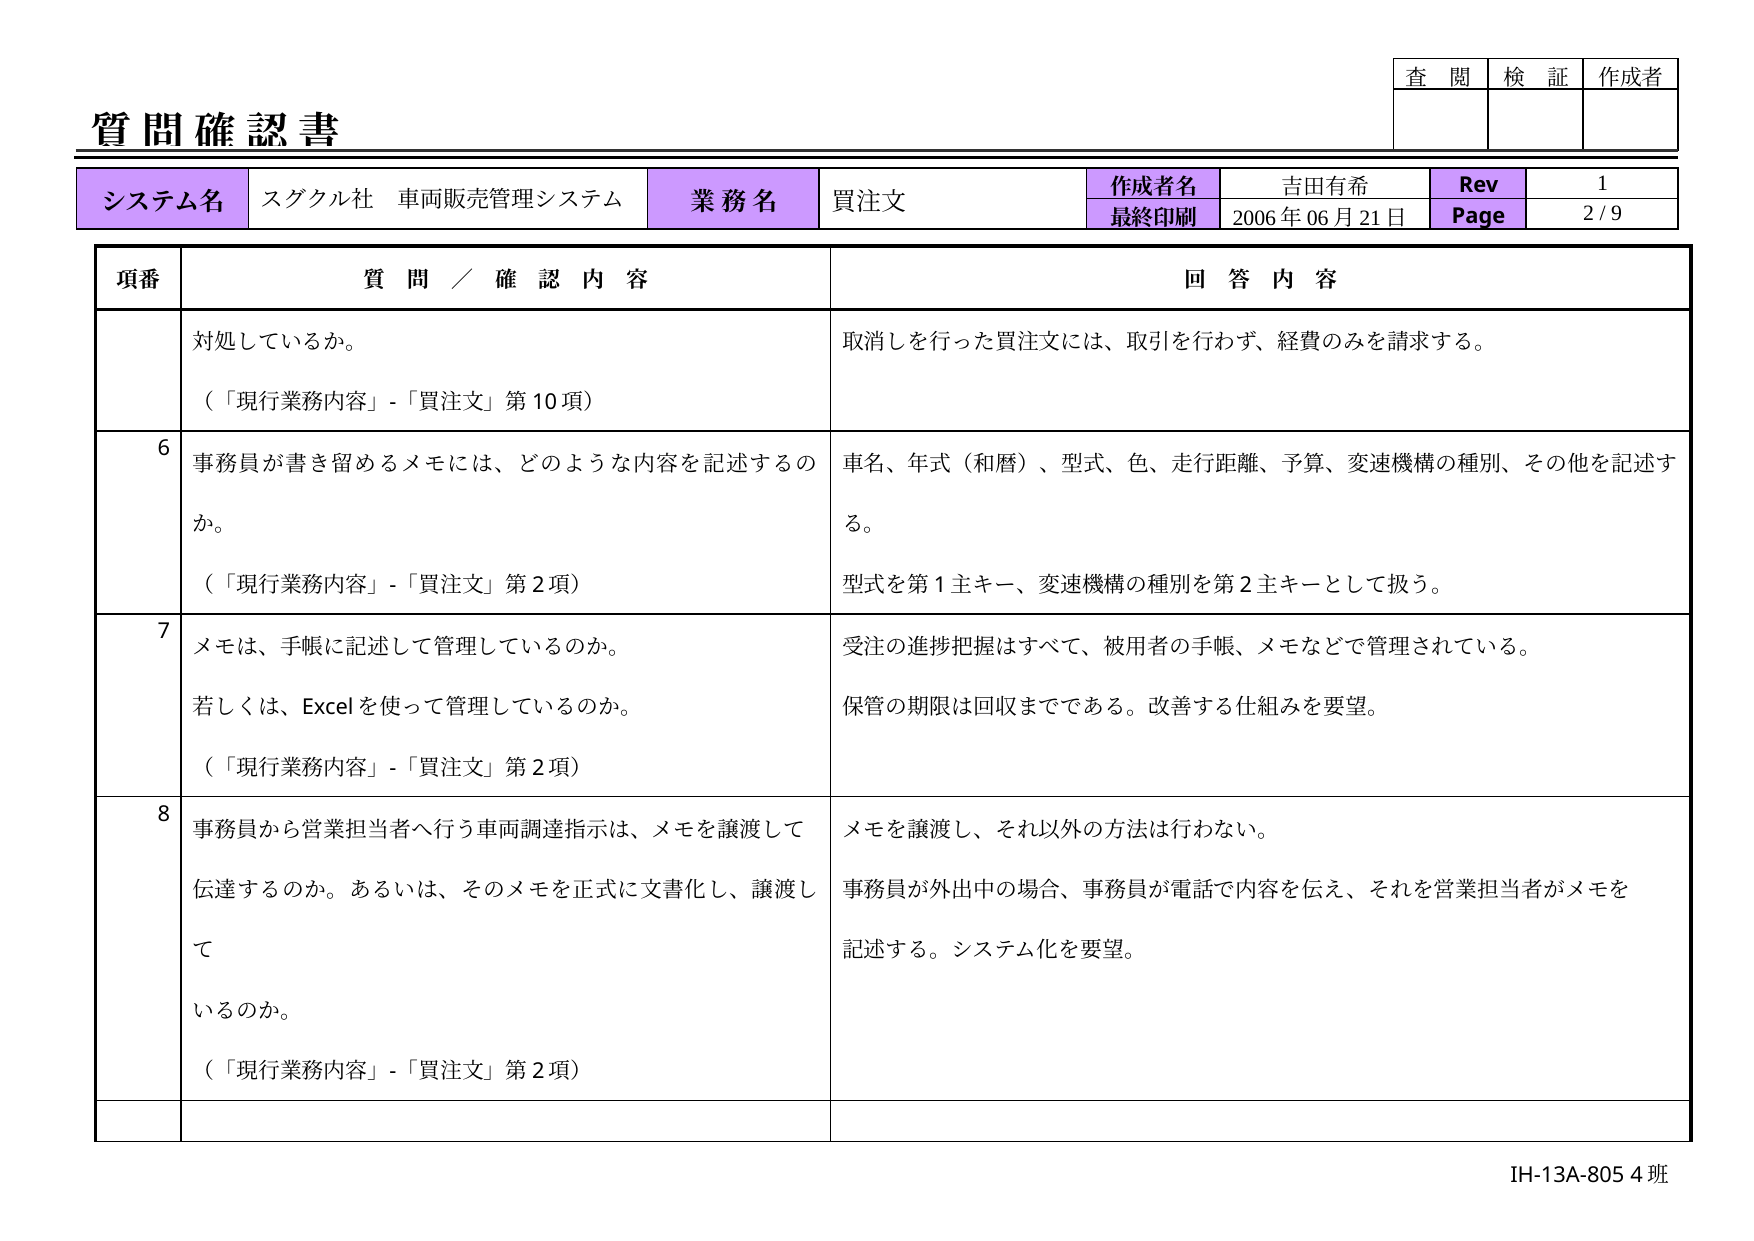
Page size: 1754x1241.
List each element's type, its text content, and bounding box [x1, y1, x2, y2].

table_cell 5 [97, 311, 180, 430]
table_cell 7 [97, 615, 180, 796]
table_header 項番 [97, 248, 180, 308]
table_cell 8 [97, 797, 180, 1099]
table_cell [831, 1101, 1689, 1141]
table_cell 受注の進捗把握はすべて、被用者の手帳、メモなどで管理されている。 保管の期限は回収までである。改善する仕組みを要望。 [831, 615, 1689, 796]
table_cell 事務員が書き留めるメモには、どのような内容を記述するのか。 （「現行業務内容」-「買注文」第2項） [182, 432, 830, 613]
table_cell 6 [97, 432, 180, 613]
table_cell メモは、手帳に記述して管理しているのか。 若しくは、Excelを使って管理しているのか。 （「現行業務内容」-「買注文」第2項） [182, 615, 830, 796]
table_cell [182, 311, 830, 430]
table_header 質 問 ／ 確 認 内 容 [182, 248, 830, 308]
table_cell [831, 311, 1689, 430]
table_header 回 答 内 容 [831, 248, 1689, 308]
table_cell 事務員から営業担当者へ行う車両調達指示は、メモを譲渡して 伝達するのか。あるいは、そのメモを正式に文書化し、譲渡して いるのか。 （「現行業務内容」-「買注文」第2項） [182, 797, 830, 1099]
table_cell [182, 1101, 830, 1141]
table_cell 車名、年式（和暦）、型式、色、走行距離、予算、変速機構の種別、その他を記述する。 型式を第1主キー、変速機構の種別を第2主キーとして扱う。 [831, 432, 1689, 613]
table_cell メモを譲渡し、それ以外の方法は行わない。 事務員が外出中の場合、事務員が電話で内容を伝え、それを営業担当者がメモを 記述する。システム化を要望。 [831, 797, 1689, 1099]
table_cell [97, 1101, 180, 1141]
